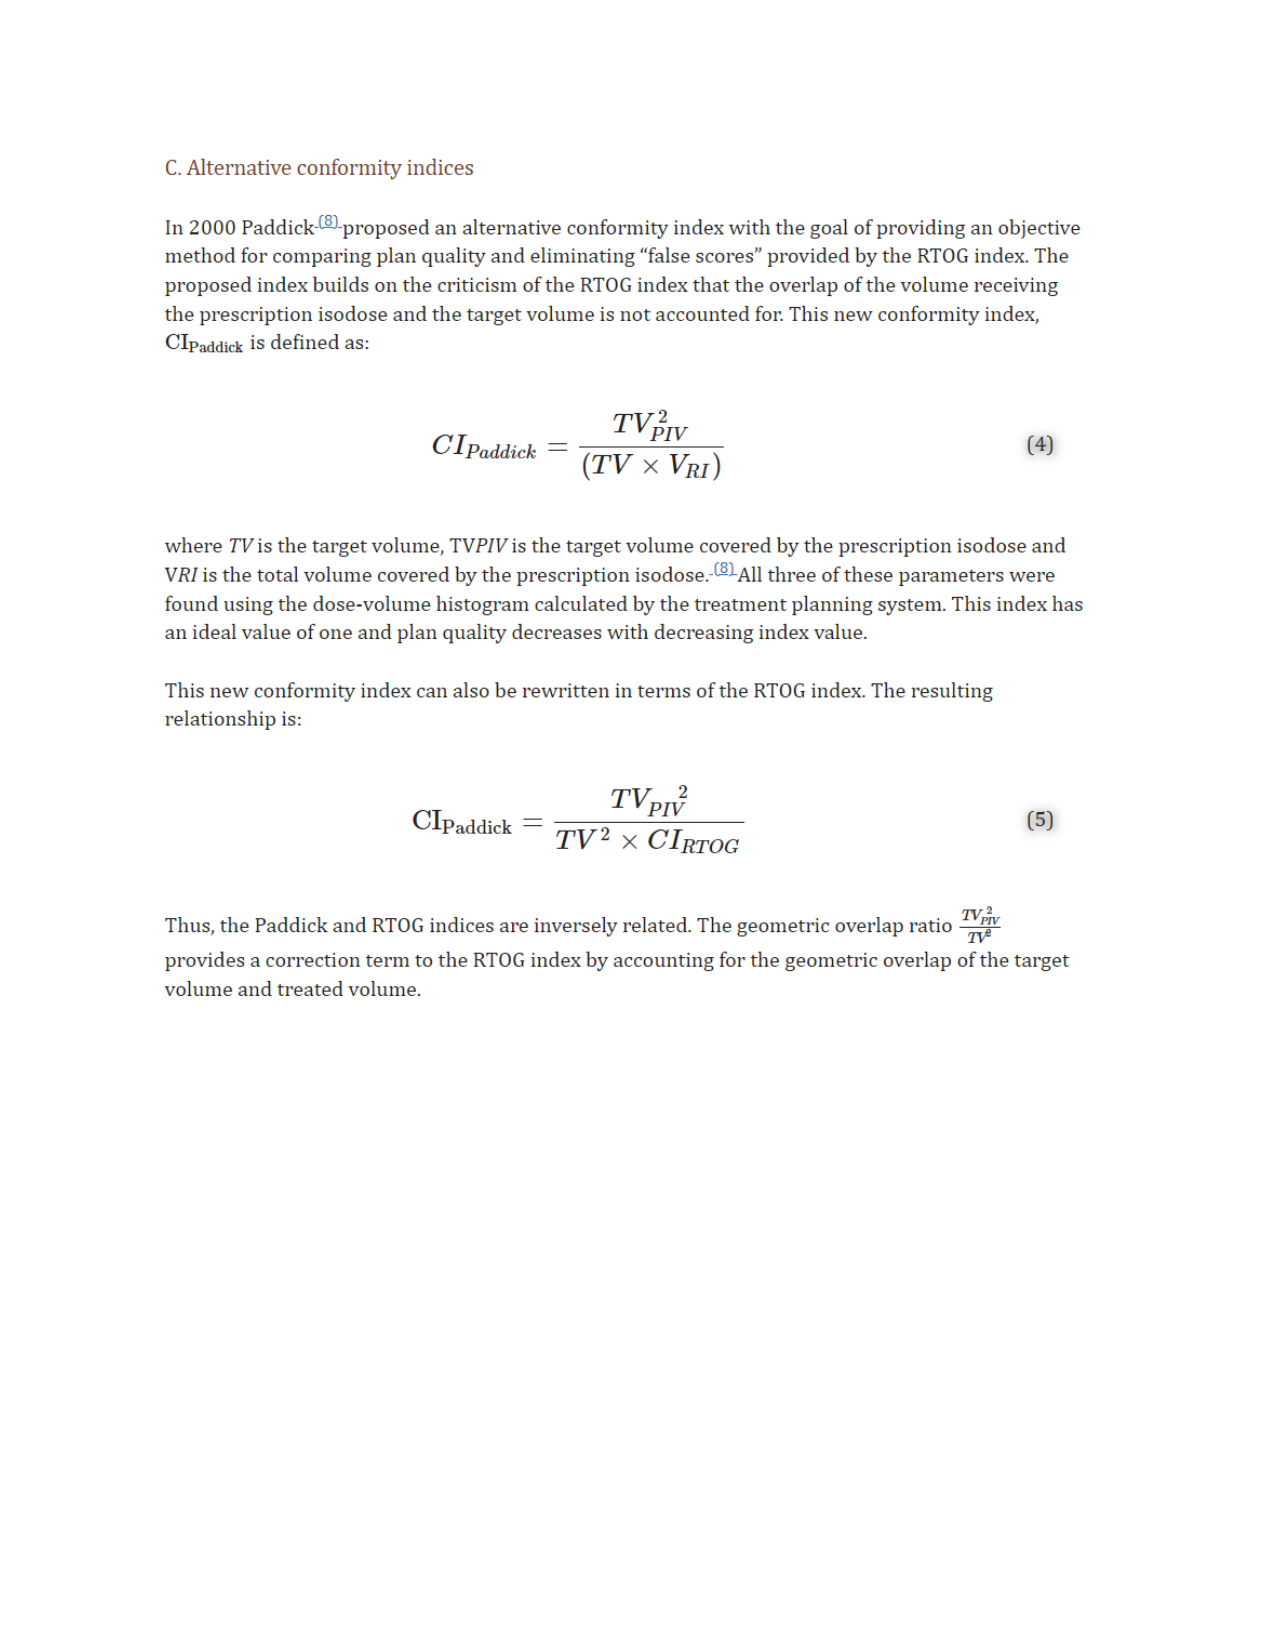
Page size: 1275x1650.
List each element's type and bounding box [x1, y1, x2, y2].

picture [150, 150, 1125, 1022]
